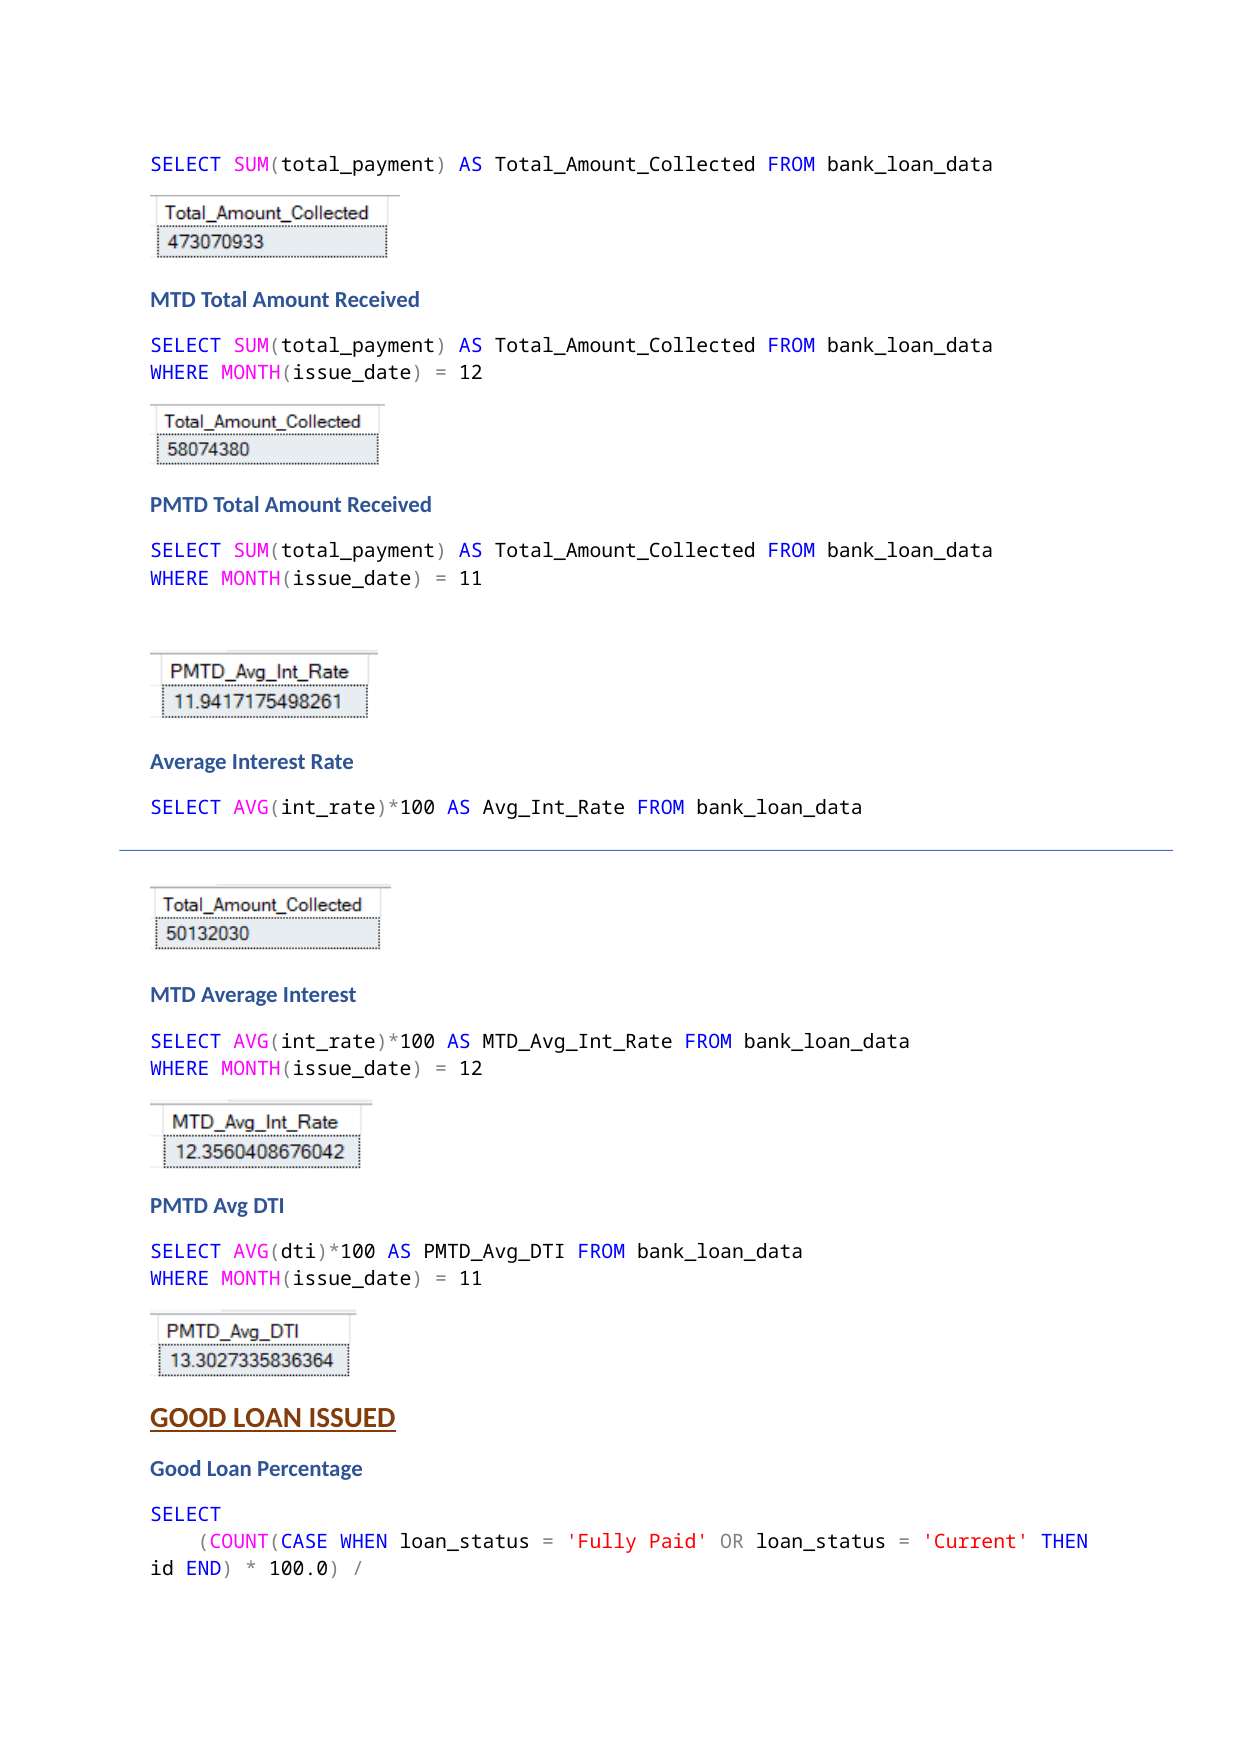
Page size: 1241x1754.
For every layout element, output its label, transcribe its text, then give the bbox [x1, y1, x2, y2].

picture [150, 403, 385, 472]
text WHERE MONTH(issue_date) = 12 [150, 1054, 1090, 1081]
text SELECT SUM(total_payment) AS Total_Amount_Collected FROM bank_loan_data [150, 150, 1090, 177]
text WHERE MONTH(issue_date) = 12 [150, 358, 1090, 385]
text Good Loan Percentage [150, 1454, 1090, 1482]
picture [150, 650, 378, 726]
text MTD Total Amount Received [150, 285, 1090, 313]
text PMTD Avg DTI [150, 1191, 1090, 1219]
text GOOD LOAN ISSUED [150, 1399, 1090, 1435]
text PMTD Total Amount Received [150, 490, 1090, 518]
text Average Interest Rate [150, 747, 1090, 775]
text WHERE MONTH(issue_date) = 11 [150, 1264, 1090, 1292]
text SELECT AVG(int_rate)*100 AS MTD_Avg_Int_Rate FROM bank_loan_data [150, 1027, 1090, 1054]
text SELECT [150, 1500, 1090, 1527]
text SELECT AVG(int_rate)*100 AS Avg_Int_Rate FROM bank_loan_data [150, 793, 1090, 820]
text MTD Average Interest [150, 981, 1090, 1009]
picture [150, 884, 392, 963]
picture [150, 1099, 373, 1173]
text (COUNT(CASE WHEN loan_status = 'Fully Paid' OR loan_status = 'Current' THEN id END) * 100.0) / [150, 1527, 1090, 1581]
text WHERE MONTH(issue_date) = 11 [150, 564, 1090, 591]
text SELECT SUM(total_payment) AS Total_Amount_Collected FROM bank_loan_data [150, 331, 1090, 358]
text SELECT AVG(dti)*100 AS PMTD_Avg_DTI FROM bank_loan_data [150, 1238, 1090, 1264]
picture [150, 195, 400, 267]
text SELECT SUM(total_payment) AS Total_Amount_Collected FROM bank_loan_data [150, 537, 1090, 564]
picture [150, 1309, 357, 1381]
